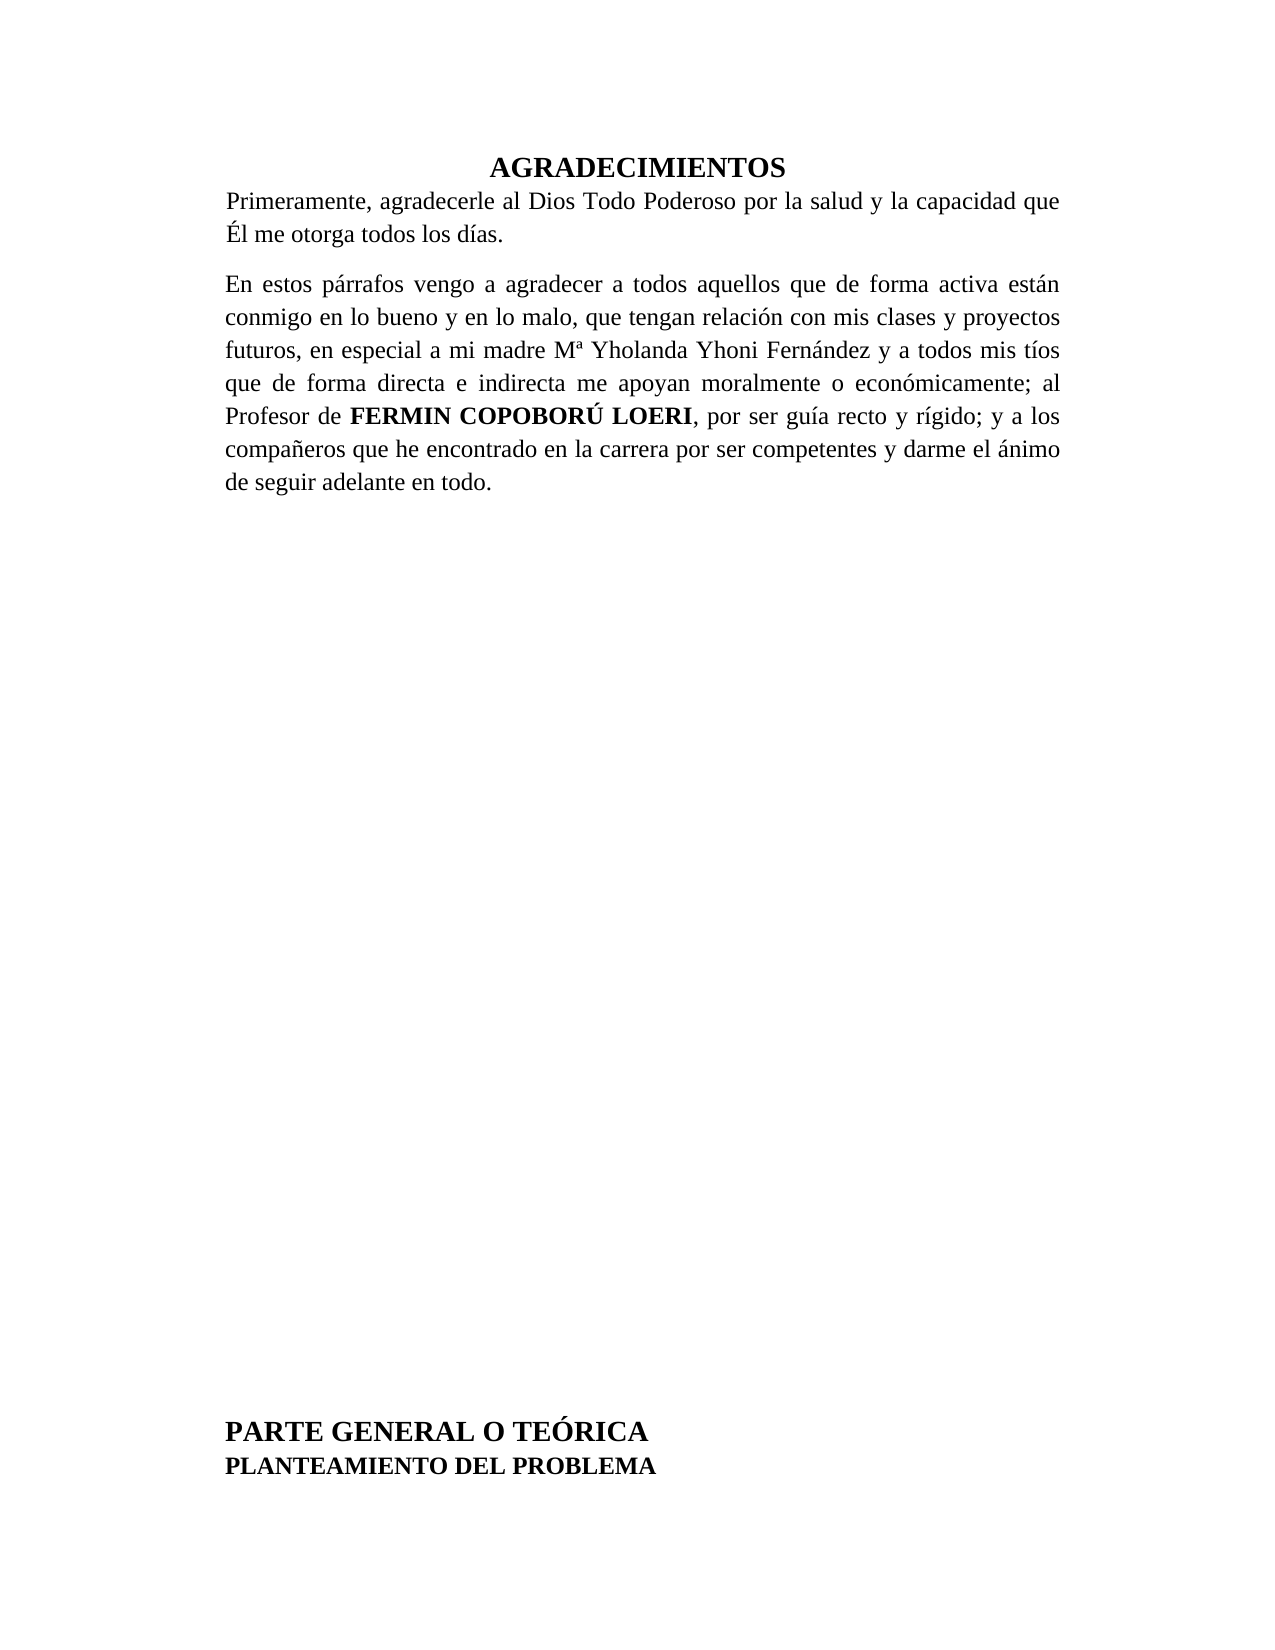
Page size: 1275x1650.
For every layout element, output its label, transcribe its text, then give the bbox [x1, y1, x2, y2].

text PLANTEAMIENTO DEL PROBLEMA [225, 1451, 1061, 1479]
text Primeramente, agradecerle al Dios Todo Poderoso por la salud y la capacidad que Él me otorga todos los días. [226, 186, 1061, 248]
subtitle PARTE GENERAL O TEÓRICA [225, 1414, 1125, 1448]
subtitle AGRADECIMIENTOS [150, 150, 1125, 183]
text En estos párrafos vengo a agradecer a todos aquellos que de forma activa están conmigo en lo bueno y en lo malo, que tengan relación con mis clases y proyectos futuros, en especial a mi madre Mª Yholanda Yhoni Fernández y a todos mis tíos que de forma directa e indirecta me apoyan moralmente o económicamente; al Profesor de FERMIN COPOBORÚ LOERI, por ser guía recto y rígido; y a los compañeros que he encontrado en la carrera por ser competentes y darme el ánimo de seguir adelante en todo. [225, 269, 1061, 496]
